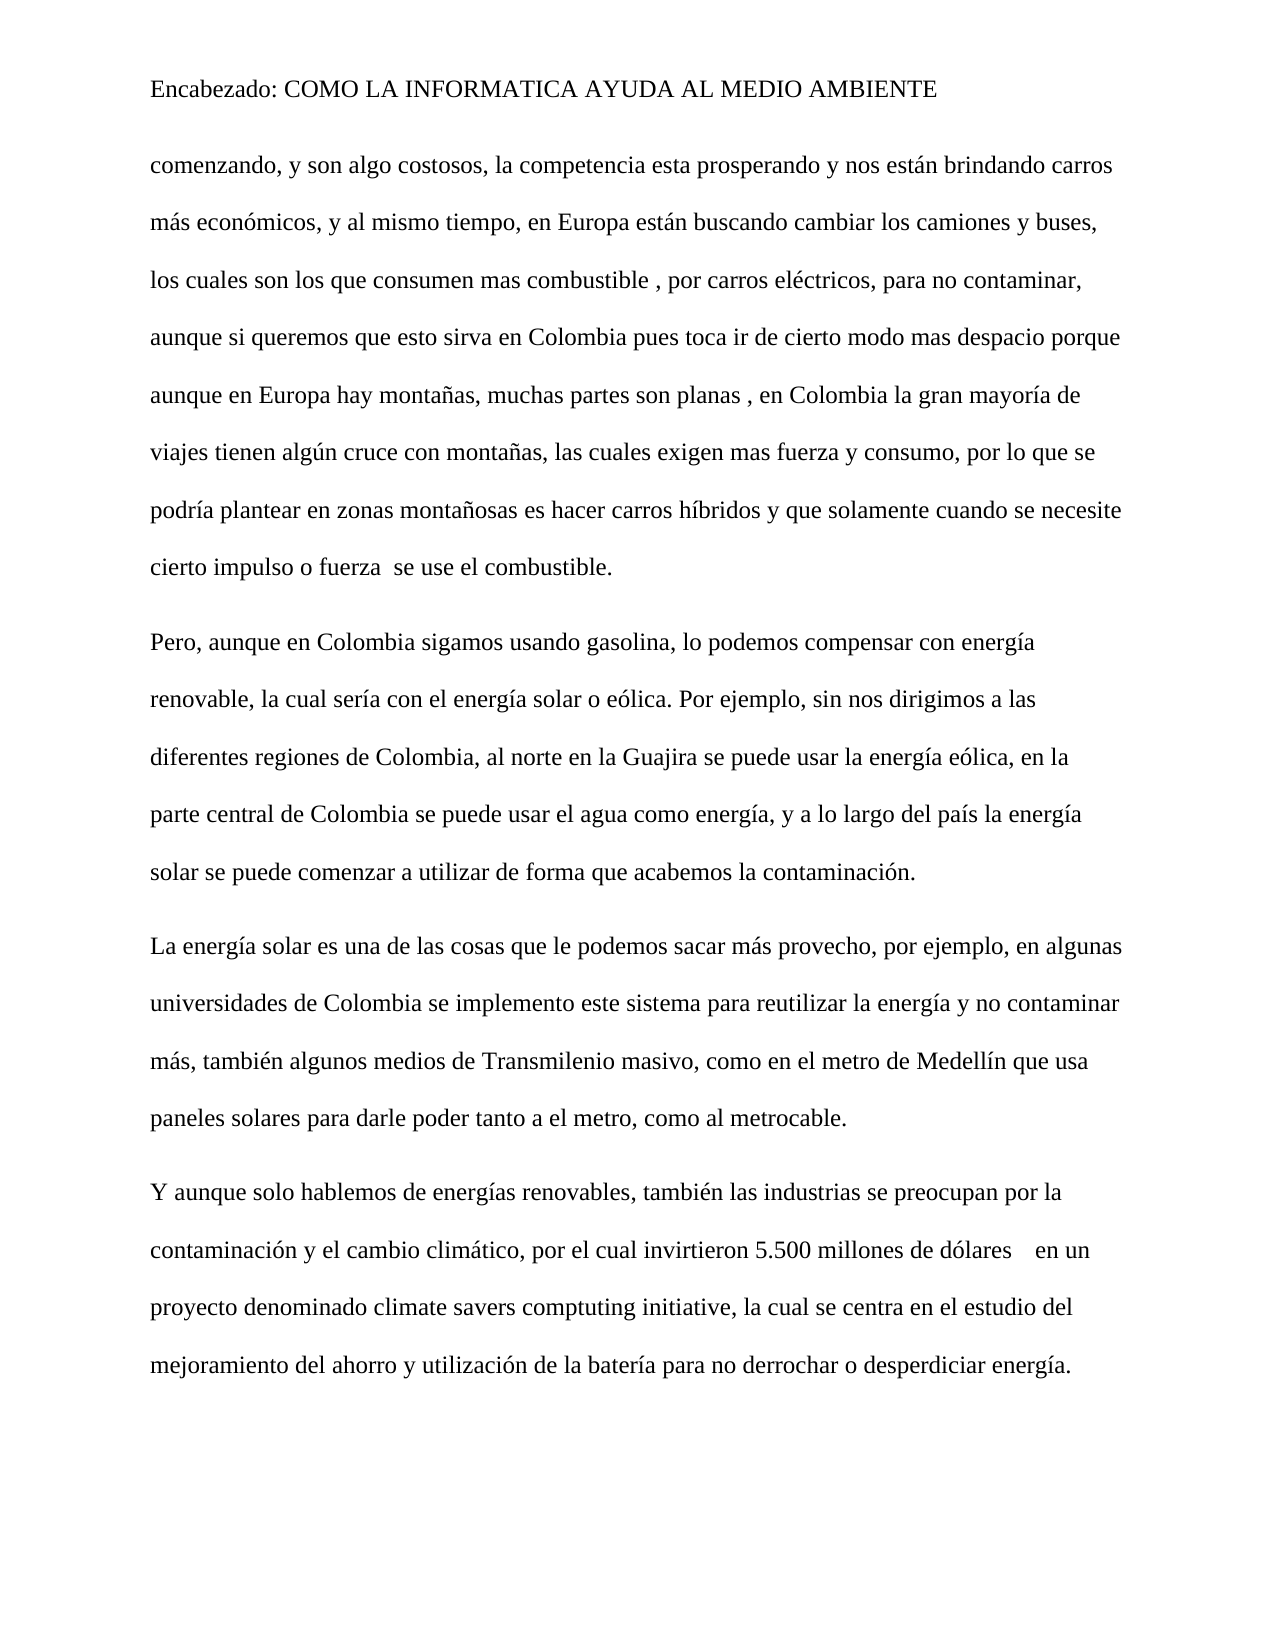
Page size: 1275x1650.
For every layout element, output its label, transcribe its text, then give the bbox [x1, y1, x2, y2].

text Pero, aunque en Colombia sigamos usando gasolina, lo podemos compensar con energía renovable, la cual sería con el energía solar o eólica. Por ejemplo, sin nos dirigimos a las diferentes regiones de Colombia, al norte en la Guajira se puede usar la energía eólica, en la parte central de Colombia se puede usar el agua como energía, y a lo largo del país la energía solar se puede comenzar a utilizar de forma que acabemos la contaminación. [150, 627, 1125, 885]
text Y aunque solo hablemos de energías renovables, también las industrias se preocupan por la contaminación y el cambio climático, por el cual invirtieron 5.500 millones de dólares en un proyecto denominado climate savers comptuting initiative, la cual se centra en el estudio del mejoramiento del ahorro y utilización de la batería para no derrochar o desperdiciar energía. [150, 1177, 1125, 1379]
text La energía solar es una de las cosas que le podemos sacar más provecho, por ejemplo, en algunas universidades de Colombia se implemento este sistema para reutilizar la energía y no contaminar más, también algunos medios de Transmilenio masivo, como en el metro de Medellín que usa paneles solares para darle poder tanto a el metro, como al metrocable. [150, 931, 1125, 1132]
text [150, 150, 1125, 581]
